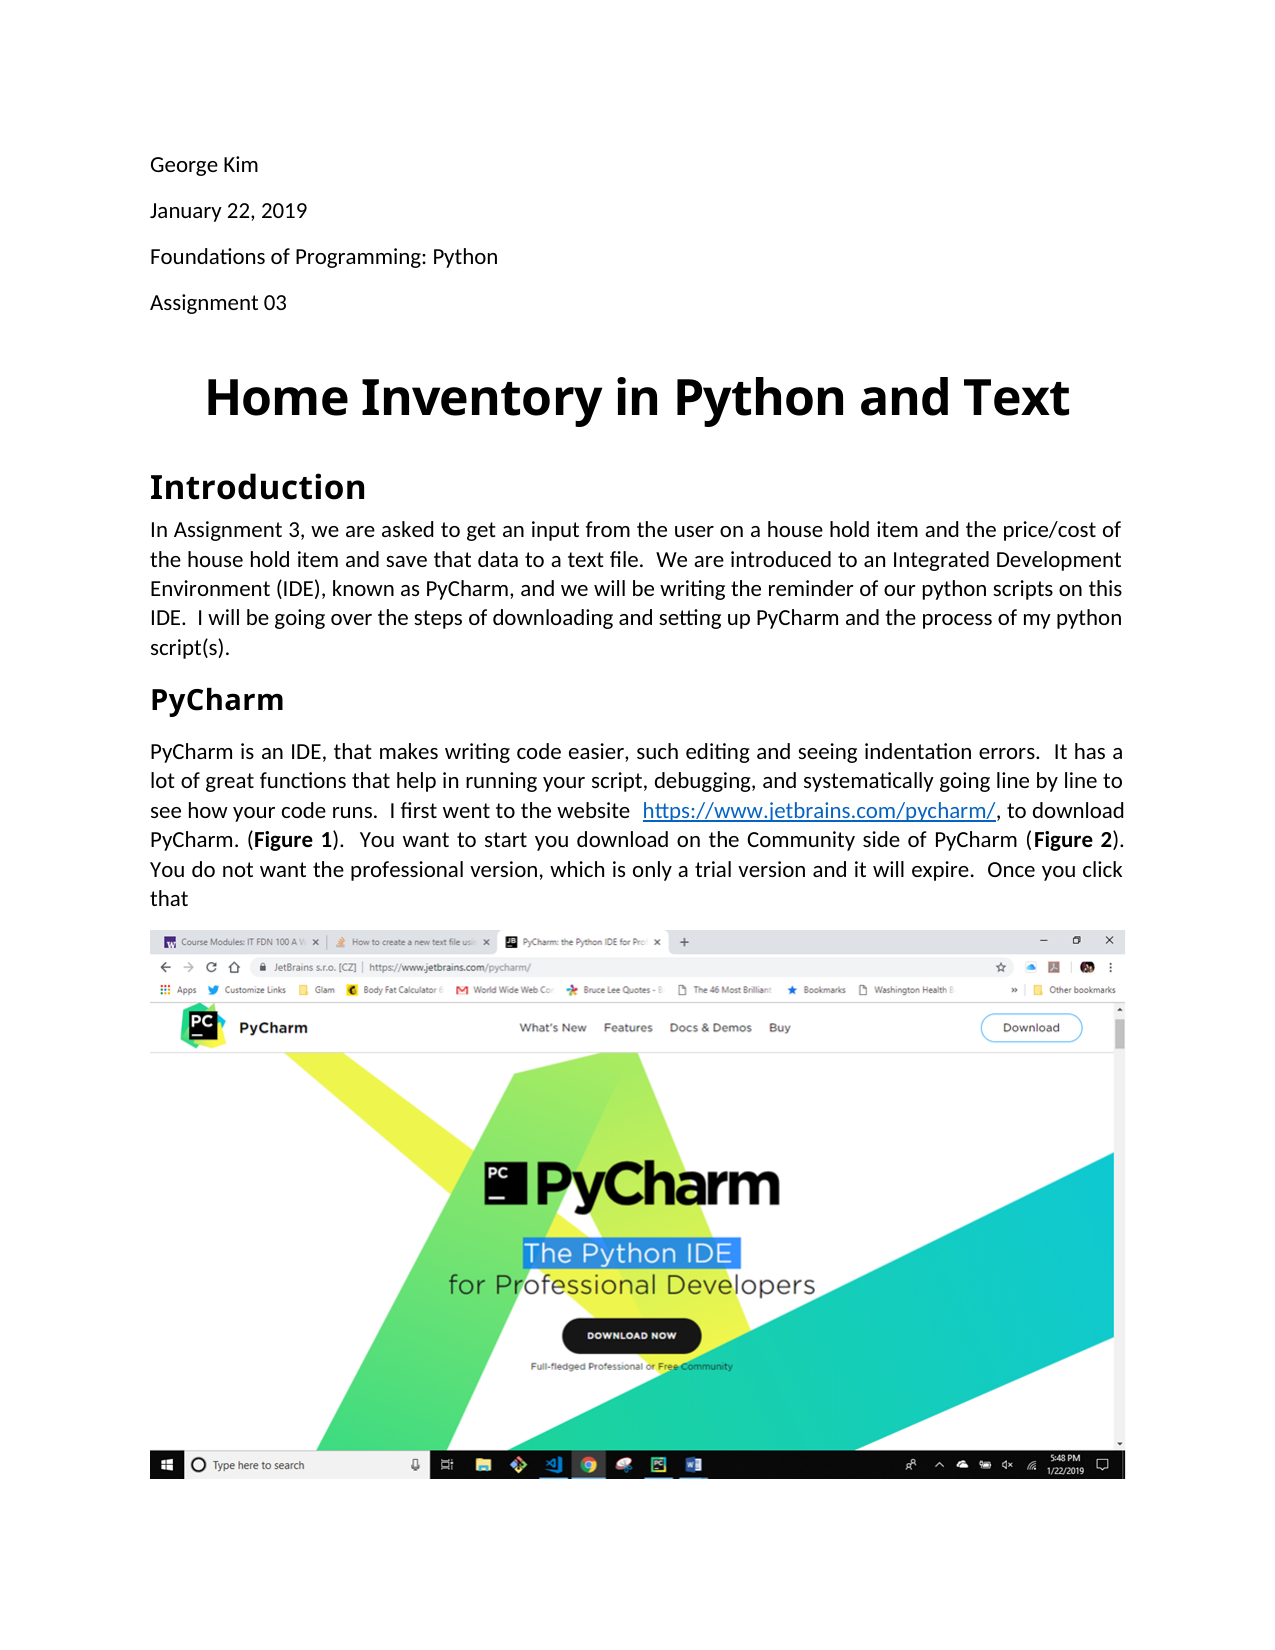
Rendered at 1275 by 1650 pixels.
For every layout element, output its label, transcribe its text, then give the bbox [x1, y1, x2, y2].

text PyCharm is an IDE, that makes writing code easier, such editing and seeing indentation errors. It has a lot of great functions that help in running your script, debugging, and systematically going line by line to see how your code runs. I first went to the website https://www.jetbrains.com/pycharm/, to download PyCharm. (Figure 1). You want to start you download on the Community side of PyCharm (Figure 2). You do not want the professional version, which is only a trial version and it will expire. Once you click that [150, 737, 1125, 912]
text PyCharm [150, 679, 1125, 719]
title Home Inventory in Python and Text [150, 362, 1125, 430]
picture [150, 930, 1125, 1479]
text Assignment 03 [150, 288, 1125, 316]
text January 22, 2019 [150, 196, 1125, 224]
text Foundations of Programming: Python [150, 242, 1125, 270]
text In Assignment 3, we are asked to get an input from the user on a house hold item and the price/cost of the house hold item and save that data to a text file. We are introduced to an Integrated Development Environment (IDE), known as PyCharm, and we will be writing the reminder of our python scripts on this IDE. I will be going over the steps of downloading and setting up PyCharm and the process of my python script(s). [150, 515, 1125, 661]
subtitle Introduction [150, 464, 1125, 509]
text George Kim [150, 150, 1125, 178]
